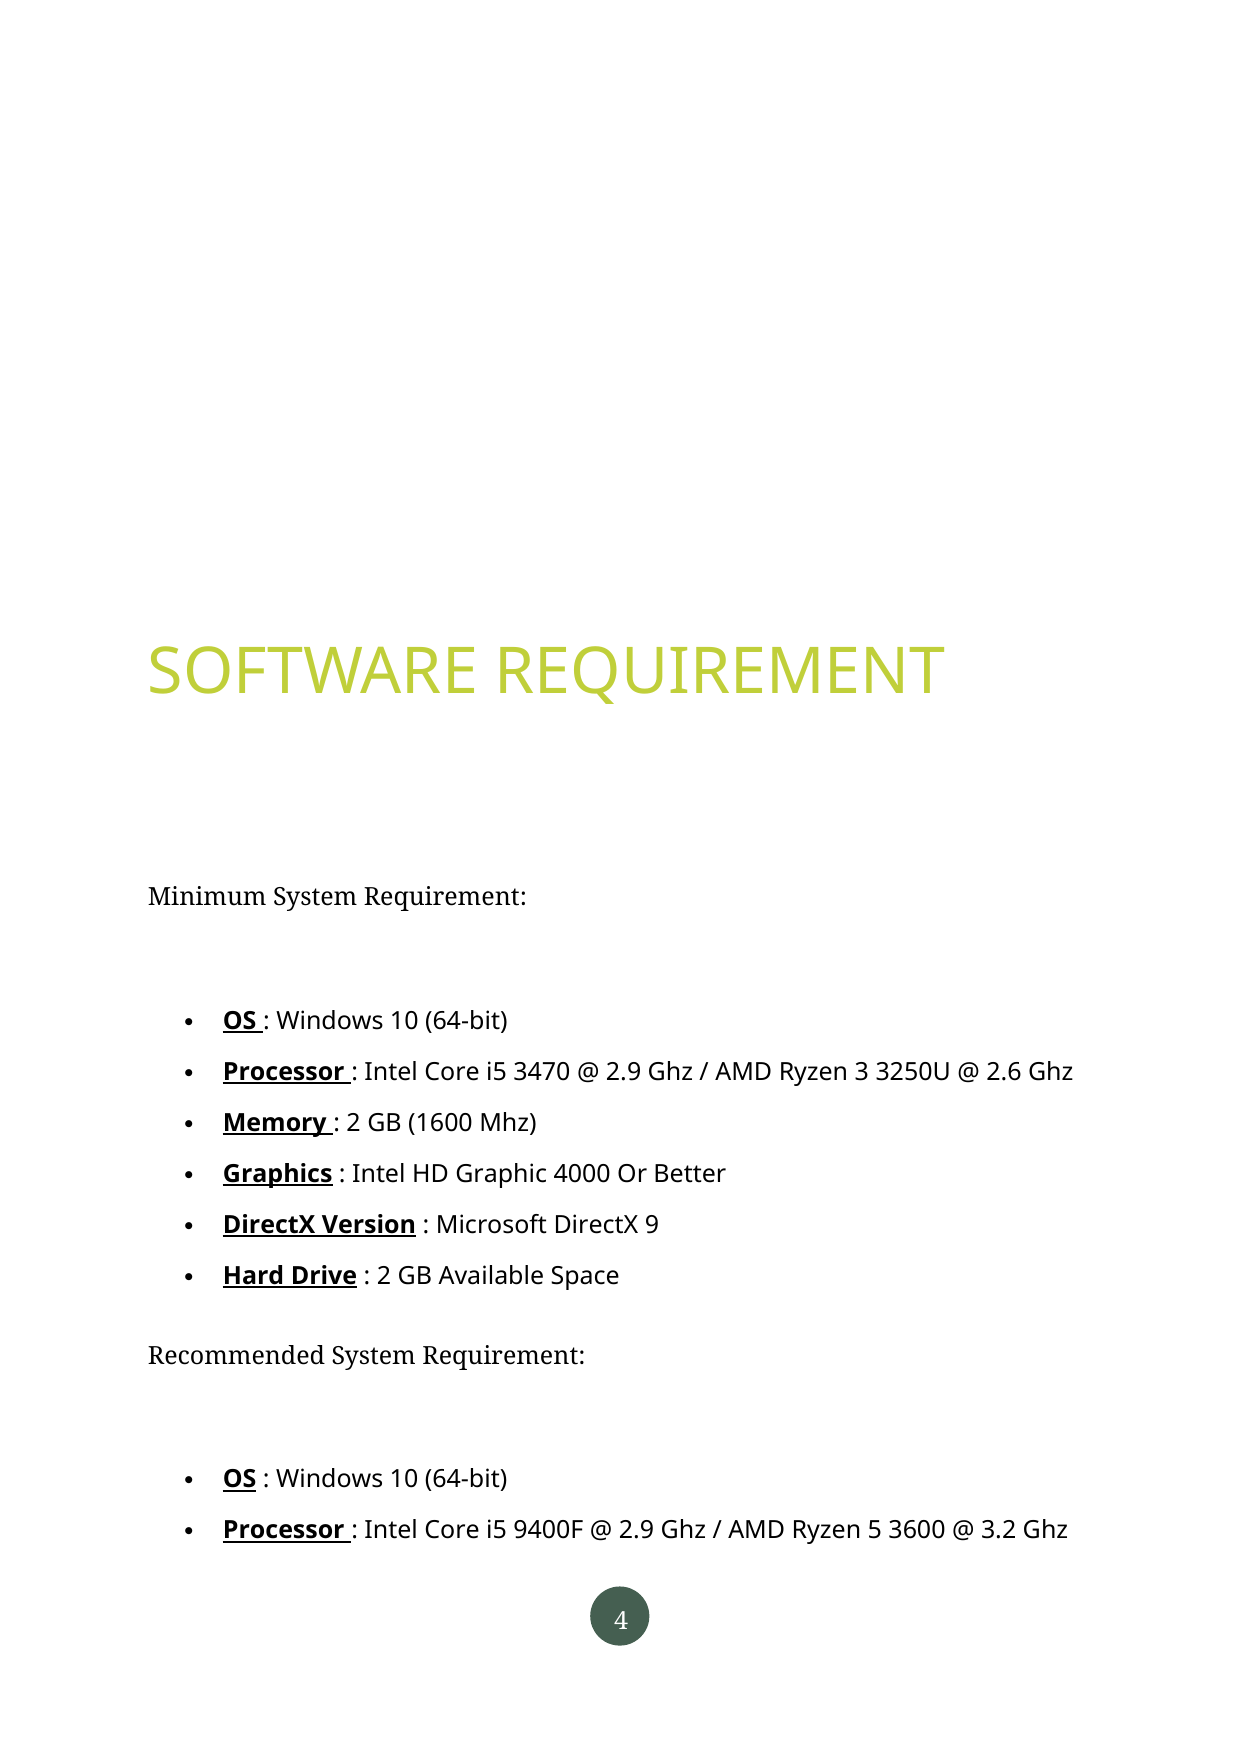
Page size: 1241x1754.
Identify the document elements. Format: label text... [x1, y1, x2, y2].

list Processor : Intel Core i5 9400F @ 2.9 Ghz / AMD Ryzen 5 3600 @ 3.2 Ghz [185, 1512, 1093, 1546]
list OS : Windows 10 (64-bit) [185, 1002, 1093, 1036]
list DirectX Version : Microsoft DirectX 9 [185, 1206, 1093, 1241]
list Memory : 2 GB (1600 Mhz) [185, 1104, 1093, 1138]
text Minimum System Requirement: [148, 879, 1093, 913]
text Recommended System Requirement: [148, 1338, 1093, 1372]
list Processor : Intel Core i5 3470 @ 2.9 Ghz / AMD Ryzen 3 3250U @ 2.6 Ghz [185, 1053, 1093, 1087]
subtitle Software Requirement [148, 625, 1093, 713]
list Hard Drive : 2 GB Available Space [185, 1257, 1093, 1292]
list Graphics : Intel HD Graphic 4000 Or Better [185, 1155, 1093, 1189]
list OS : Windows 10 (64-bit) [185, 1461, 1093, 1495]
